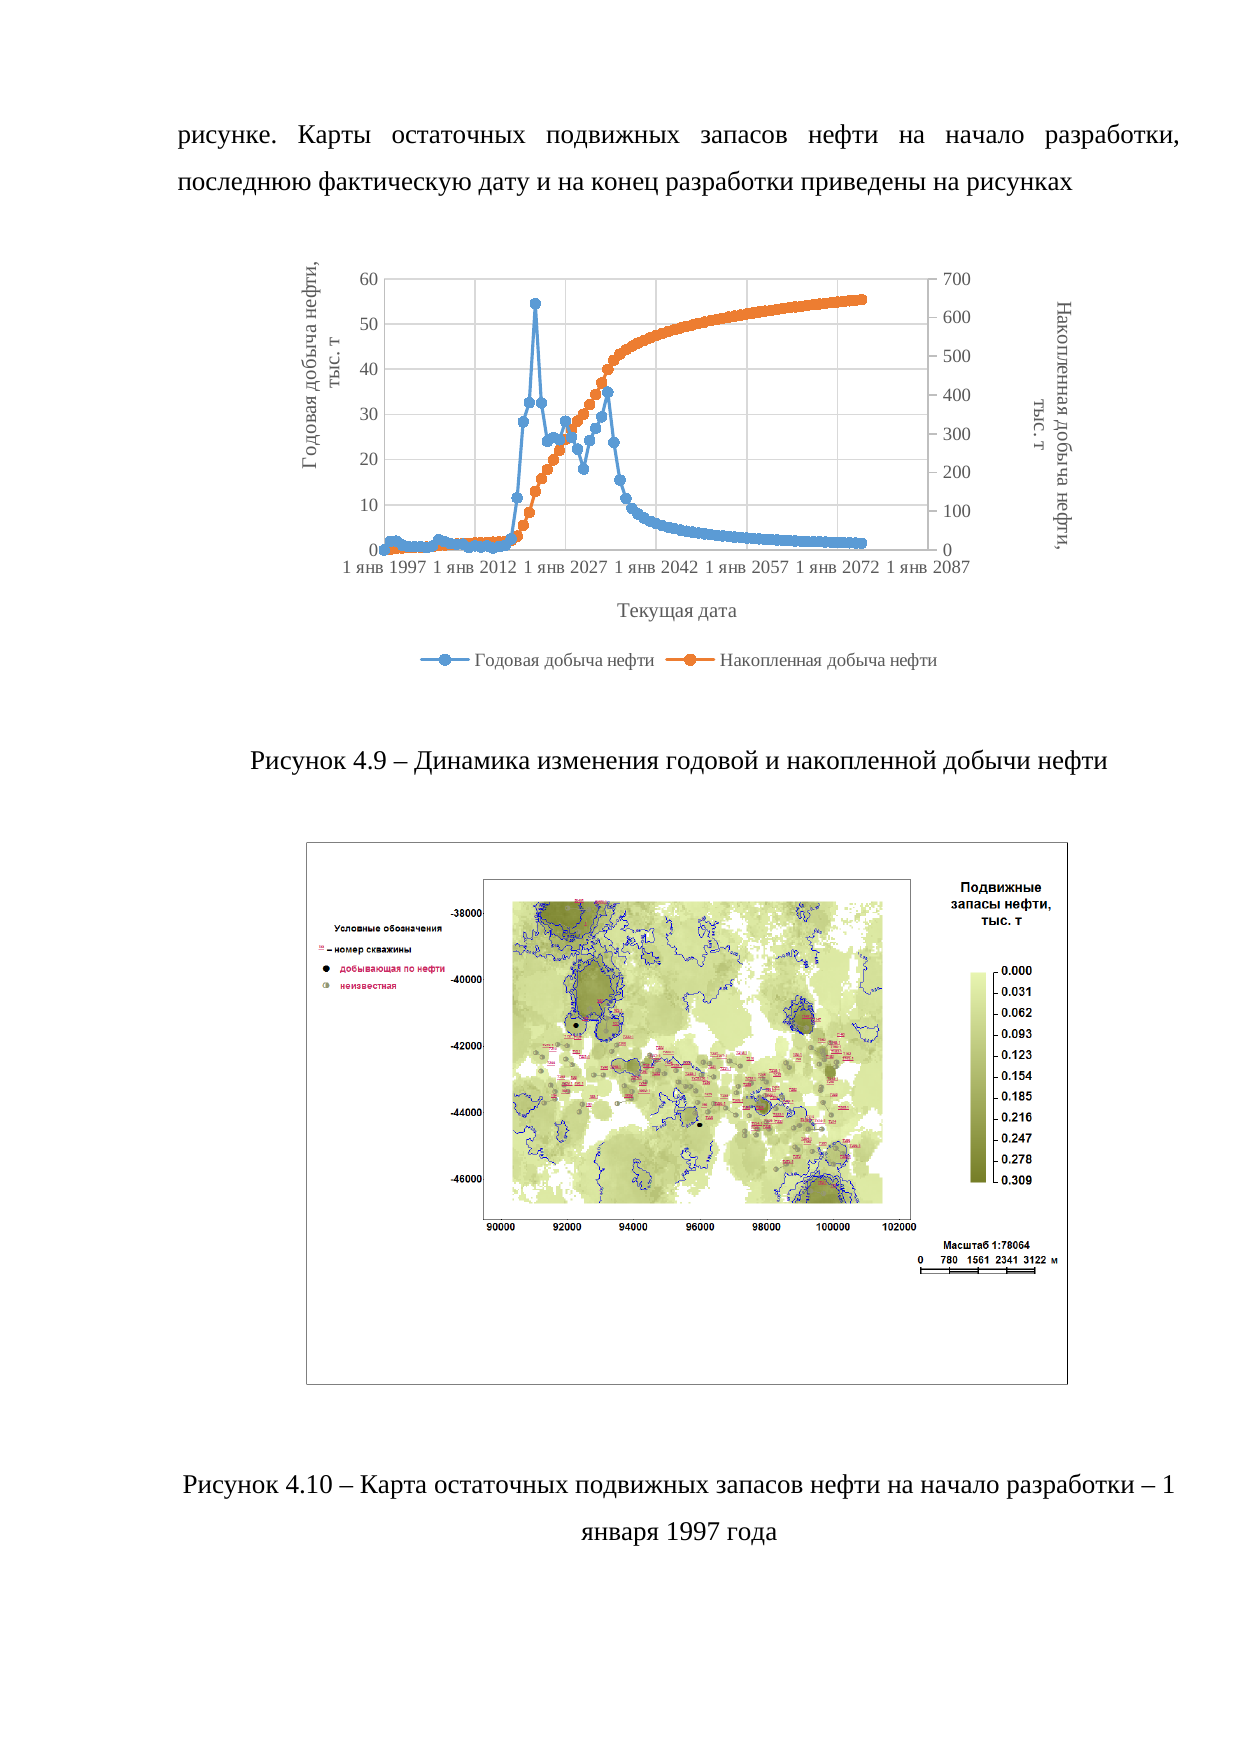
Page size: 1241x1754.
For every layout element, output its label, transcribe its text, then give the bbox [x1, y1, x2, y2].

text Рисунок 4.9 – Динамика изменения годовой и накопленной добычи нефти [177, 744, 1181, 775]
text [177, 118, 1181, 196]
text Рисунок 4.10 – Карта остаточных подвижных запасов нефти на начало разработки – 1 января 1997 года [177, 1469, 1181, 1546]
